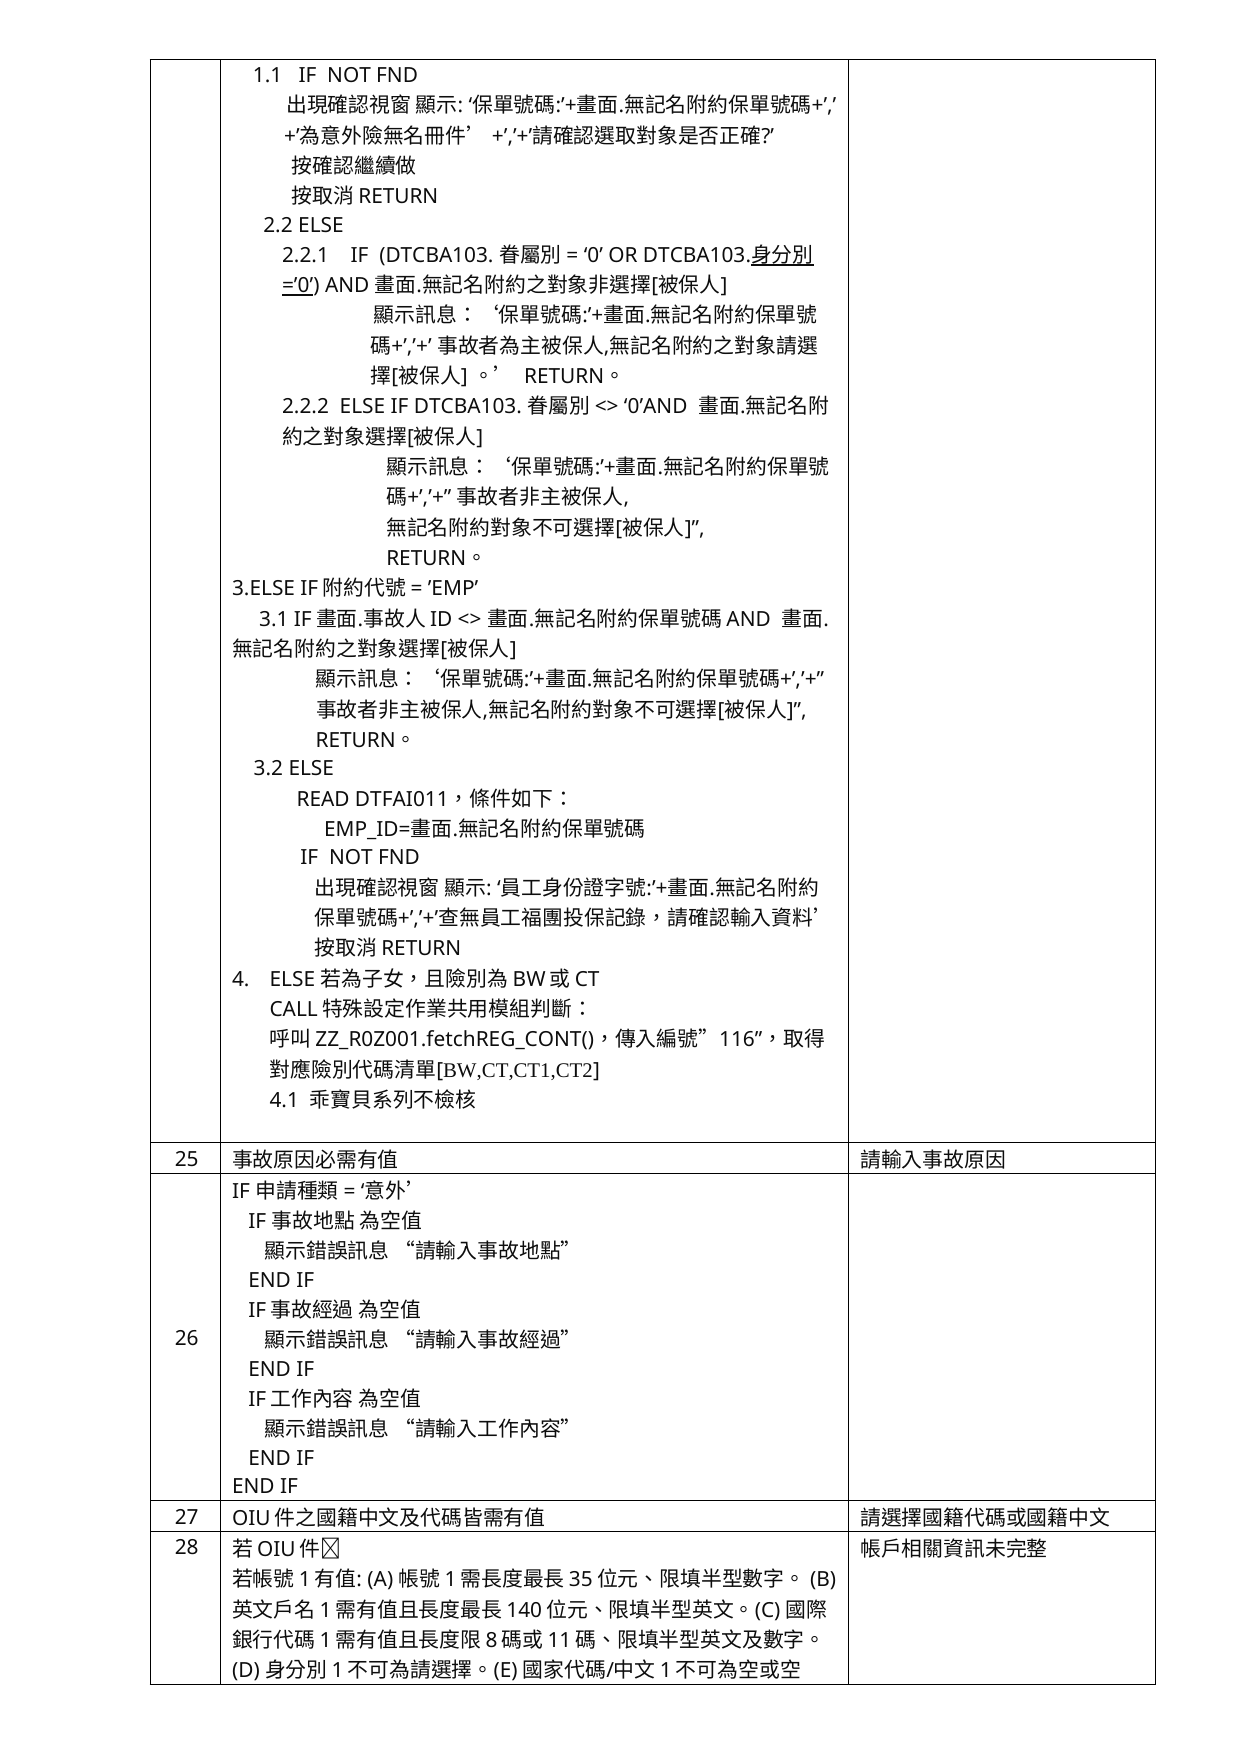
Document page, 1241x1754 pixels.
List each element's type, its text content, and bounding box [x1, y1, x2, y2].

table_cell OIU件之國籍中文及代碼皆需有值 [221, 1501, 848, 1531]
table_cell [151, 1143, 220, 1173]
table_cell [151, 1532, 220, 1684]
table_cell 帳戶相關資訊未完整 [849, 1532, 1155, 1684]
table_cell IF 申請種類 = ‘意外’ IF 事故地點 為空值 顯示錯誤訊息 “請輸入事故地點” END IF IF事故經過 為空值 顯示錯誤訊息 “請輸入事故經過” END IF IF工作內容 為空值 顯示錯誤訊息 “請輸入工作內容” END IF END IF [221, 1174, 848, 1500]
table_cell [151, 1501, 220, 1531]
table_cell 請輸入事故原因 [849, 1143, 1155, 1173]
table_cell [221, 1532, 848, 1684]
table_cell 事故原因必需有值 [221, 1143, 848, 1173]
table_cell [151, 60, 220, 1142]
table_cell 請選擇國籍代碼或國籍中文 [849, 1501, 1155, 1531]
table_cell [849, 1174, 1155, 1500]
table_cell [849, 60, 1155, 1142]
table_cell [151, 1174, 220, 1500]
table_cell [221, 60, 848, 1142]
